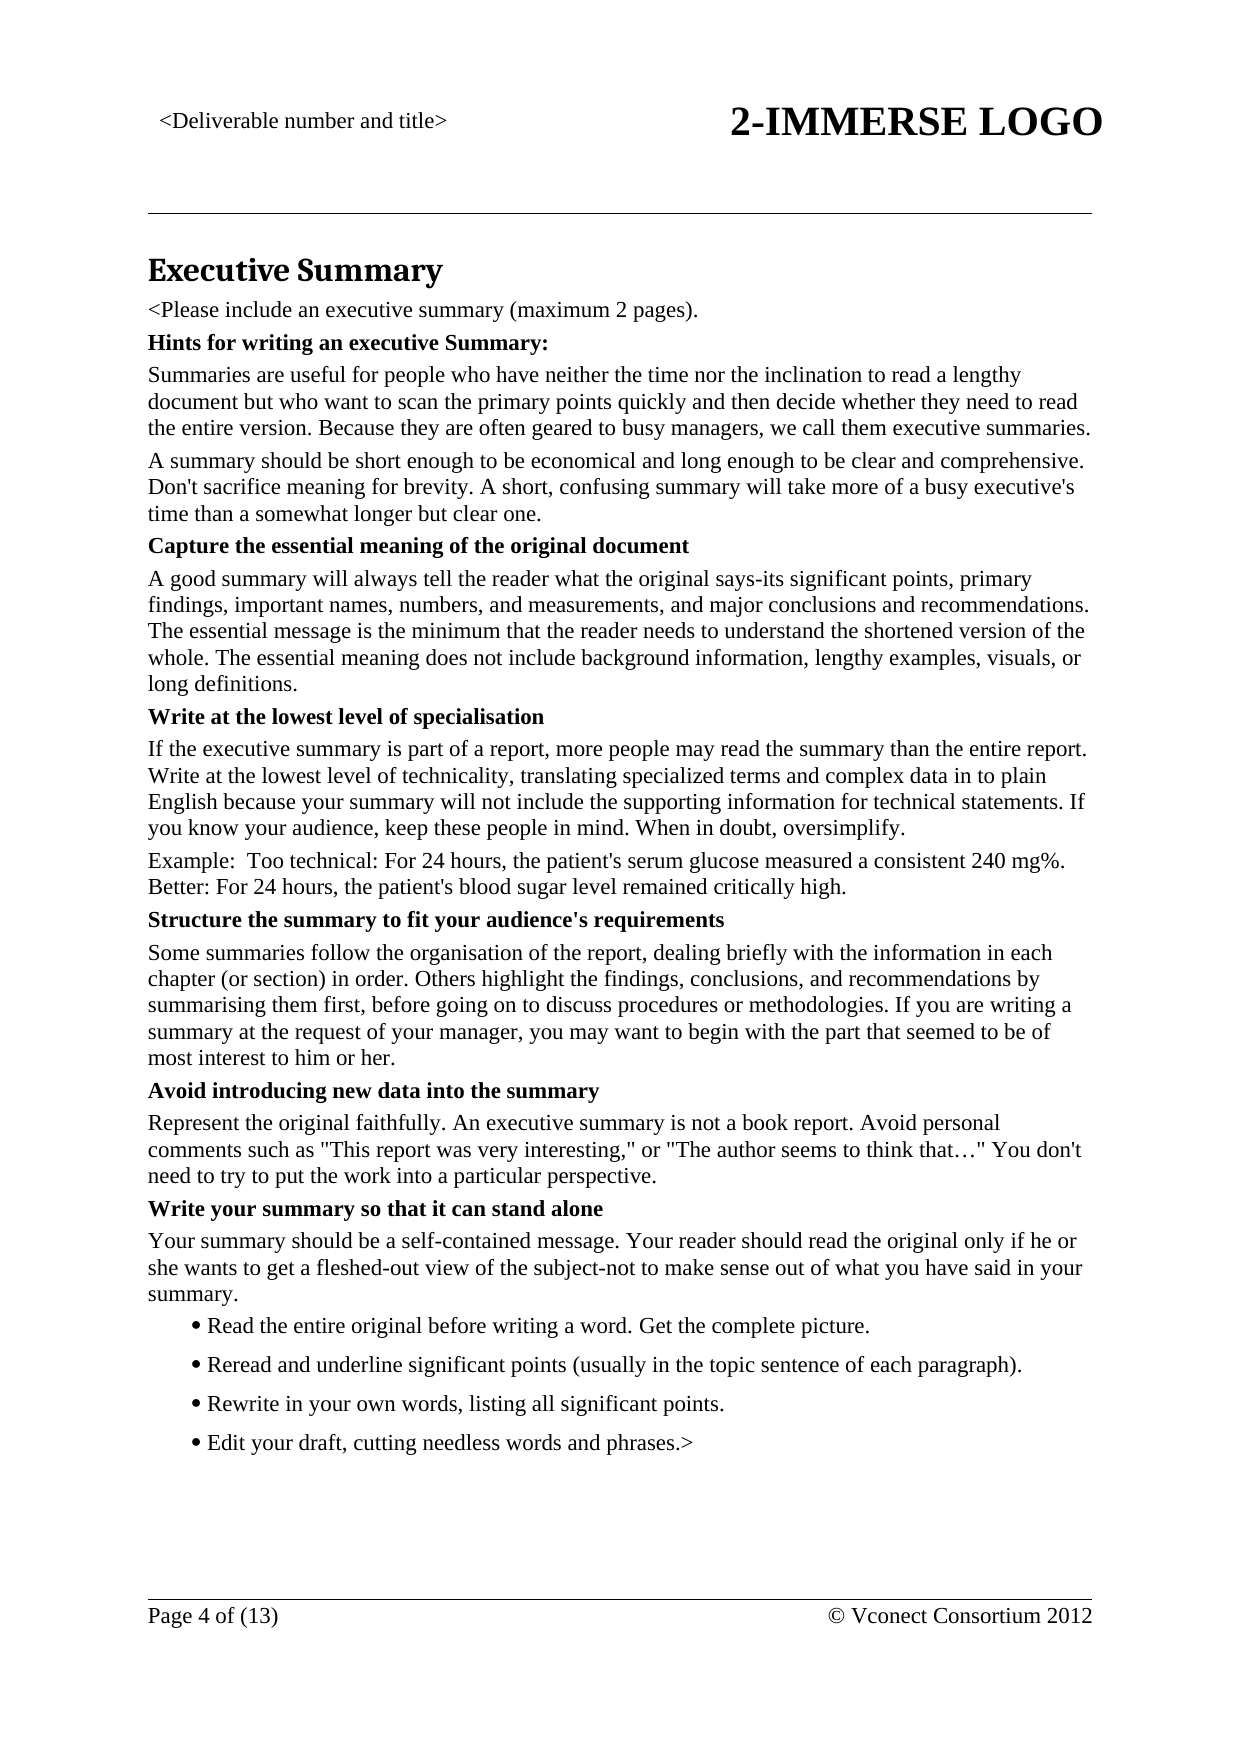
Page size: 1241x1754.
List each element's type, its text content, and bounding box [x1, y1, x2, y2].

text Structure the summary to fit your audience's requirements [148, 906, 1092, 932]
title Executive Summary [148, 252, 1092, 290]
text Capture the essential meaning of the original document [148, 532, 1092, 558]
text A summary should be short enough to be economical and long enough to be clear and comprehensive. Don't sacrifice meaning for brevity. A short, confusing summary will take more of a busy executive's time than a somewhat longer but clear one. [148, 447, 1092, 526]
text Write your summary so that it can stand alone [148, 1194, 1092, 1221]
text <Please include an executive summary (maximum 2 pages). [148, 296, 1092, 323]
text Avoid introducing new data into the summary [148, 1077, 1092, 1103]
text Write at the lowest level of specialisation [148, 703, 1092, 729]
list Read the entire original before writing a word. Get the complete picture. [192, 1312, 1092, 1339]
list Rewrite in your own words, listing all significant points. [192, 1390, 1092, 1417]
text Represent the original faithfully. An executive summary is not a book report. Avoid personal comments such as "This report was very interesting," or "The author seems to think that…" You don't need to try to put the work into a particular perspective. [148, 1109, 1092, 1188]
list Reread and underline significant points (usually in the topic sentence of each paragraph). [192, 1351, 1092, 1378]
text Your summary should be a self-contained message. Your reader should read the original only if he or she wants to get a fleshed-out view of the subject-not to make sense out of what you have said in your summary. [148, 1227, 1092, 1306]
text Hints for writing an executive Summary: [148, 329, 1092, 355]
text A good summary will always tell the reader what the original says-its significant points, primary findings, important names, numbers, and measurements, and major conclusions and recommendations. The essential message is the minimum that the reader needs to understand the shortened version of the whole. The essential meaning does not include background information, lengthy examples, visuals, or long definitions. [148, 565, 1092, 697]
list Edit your draft, cutting needless words and phrases.> [192, 1429, 1092, 1455]
text If the executive summary is part of a report, more people may read the summary than the entire report. Write at the lowest level of technicality, translating specialized terms and complex data in to plain English because your summary will not include the supporting information for technical statements. If you know your audience, keep these people in mind. When in doubt, oversimplify. [148, 735, 1092, 841]
text Some summaries follow the organisation of the report, dealing briefly with the information in each chapter (or section) in order. Others highlight the findings, conclusions, and recommendations by summarising them first, before going on to discuss procedures or methodologies. If you are writing a summary at the request of your manager, you may want to begin with the part that seemed to be of most interest to him or her. [148, 939, 1092, 1070]
text Summaries are useful for people who have neither the time nor the inclination to read a lengthy document but who want to scan the primary points quickly and then decide whether they need to read the entire version. Because they are often geared to busy managers, we call them executive summaries. [148, 362, 1092, 441]
text Example: Too technical: For 24 hours, the patient's serum glucose measured a consistent 240 mg%. Better: For 24 hours, the patient's blood sugar level remained critically high. [148, 847, 1092, 900]
